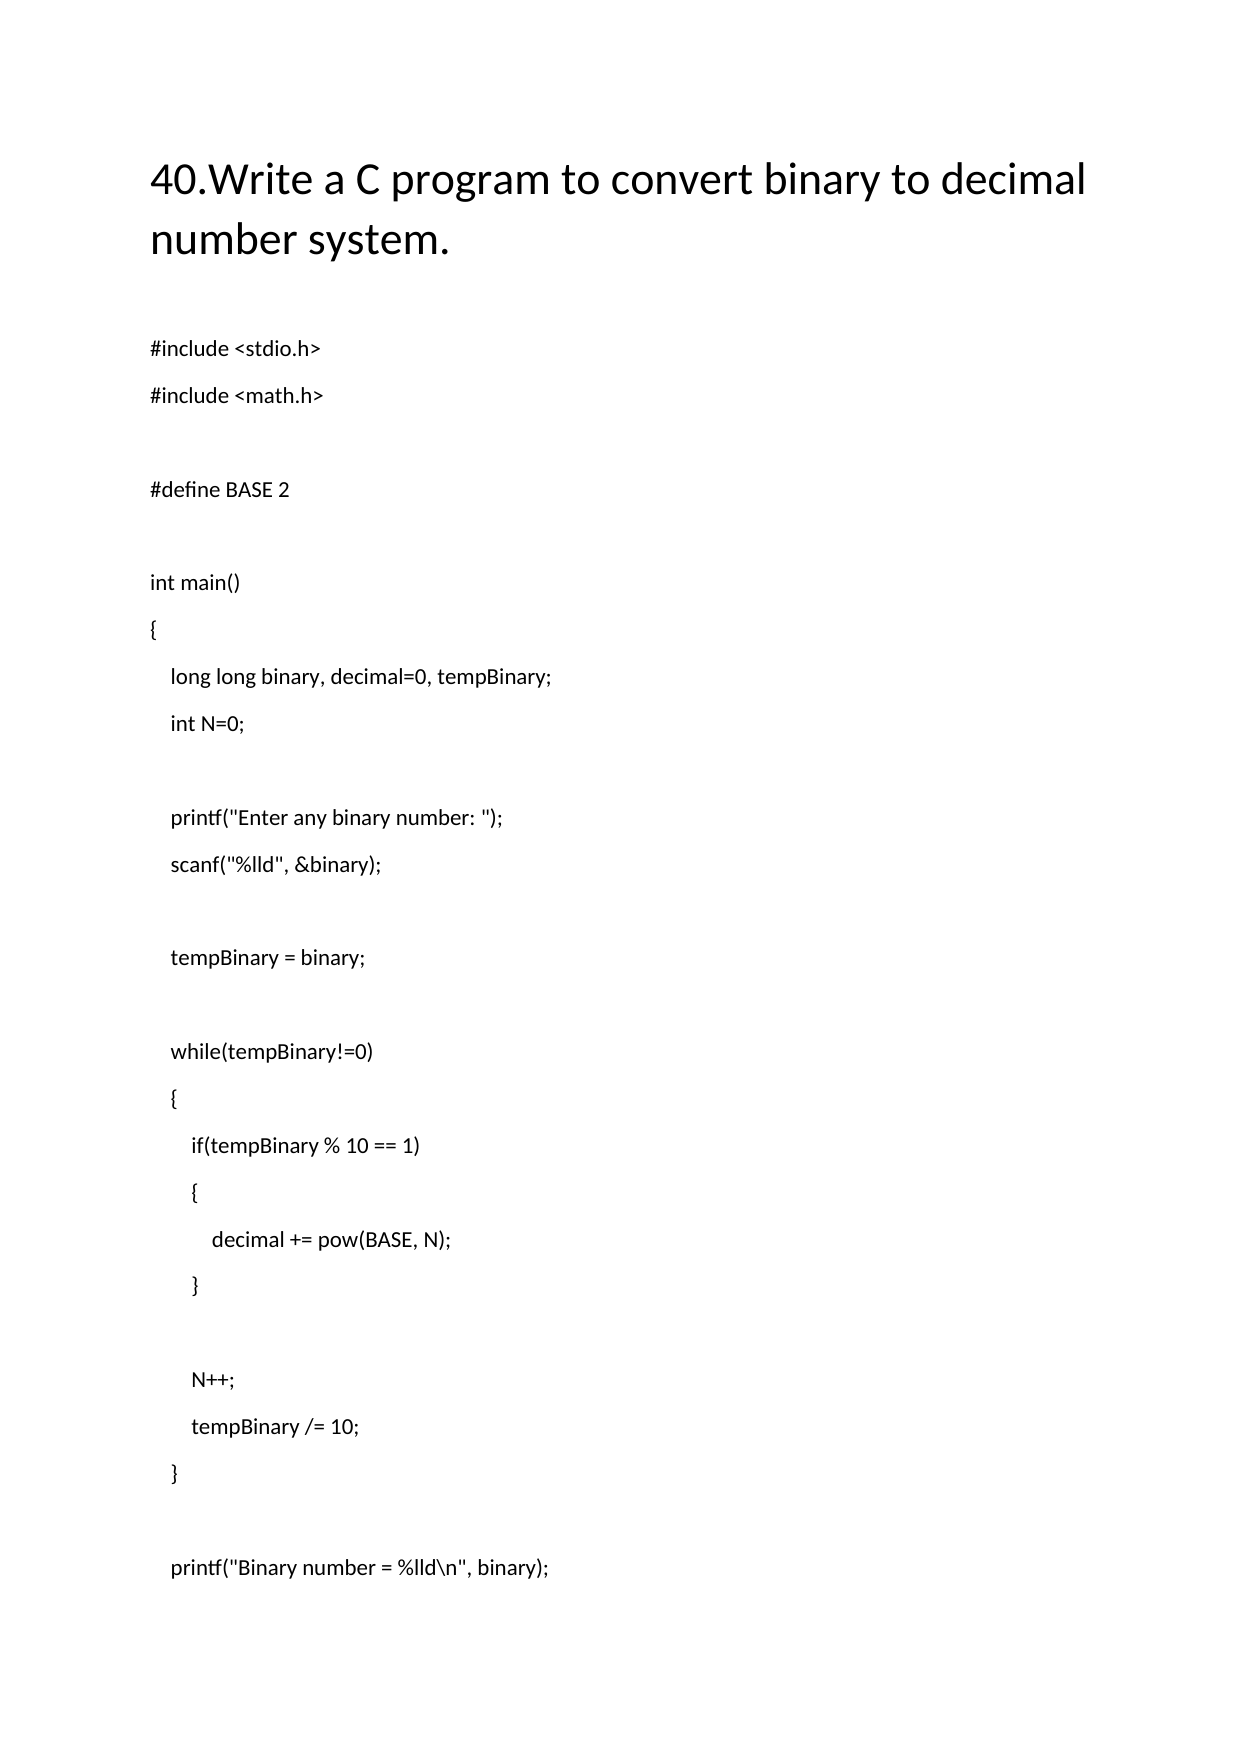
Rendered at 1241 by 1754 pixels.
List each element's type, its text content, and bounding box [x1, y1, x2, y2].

text printf("Binary number = %lld\n", binary); [150, 1553, 1090, 1581]
text tempBinary /= 10; [150, 1412, 1090, 1440]
text if(tempBinary % 10 == 1) [150, 1131, 1090, 1159]
text long long binary, decimal=0, tempBinary; [150, 662, 1090, 690]
text while(tempBinary!=0) [150, 1037, 1090, 1065]
text tempBinary = binary; [150, 943, 1090, 972]
text #include <math.h> [150, 381, 1090, 409]
text } [150, 1459, 1090, 1487]
text int N=0; [150, 709, 1090, 737]
text int main() [150, 568, 1090, 597]
text decimal += pow(BASE, N); [150, 1225, 1090, 1253]
text #include <stdio.h> [150, 334, 1090, 362]
text scanf("%lld", &binary); [150, 850, 1090, 878]
text { [150, 1084, 1090, 1112]
text N++; [150, 1365, 1090, 1393]
text { [150, 1178, 1090, 1206]
text printf("Enter any binary number: "); [150, 803, 1090, 831]
text { [150, 615, 1090, 643]
text } [150, 1272, 1090, 1300]
text #define BASE 2 [150, 475, 1090, 503]
text 40.Write a C program to convert binary to decimal number system. [150, 150, 1090, 266]
